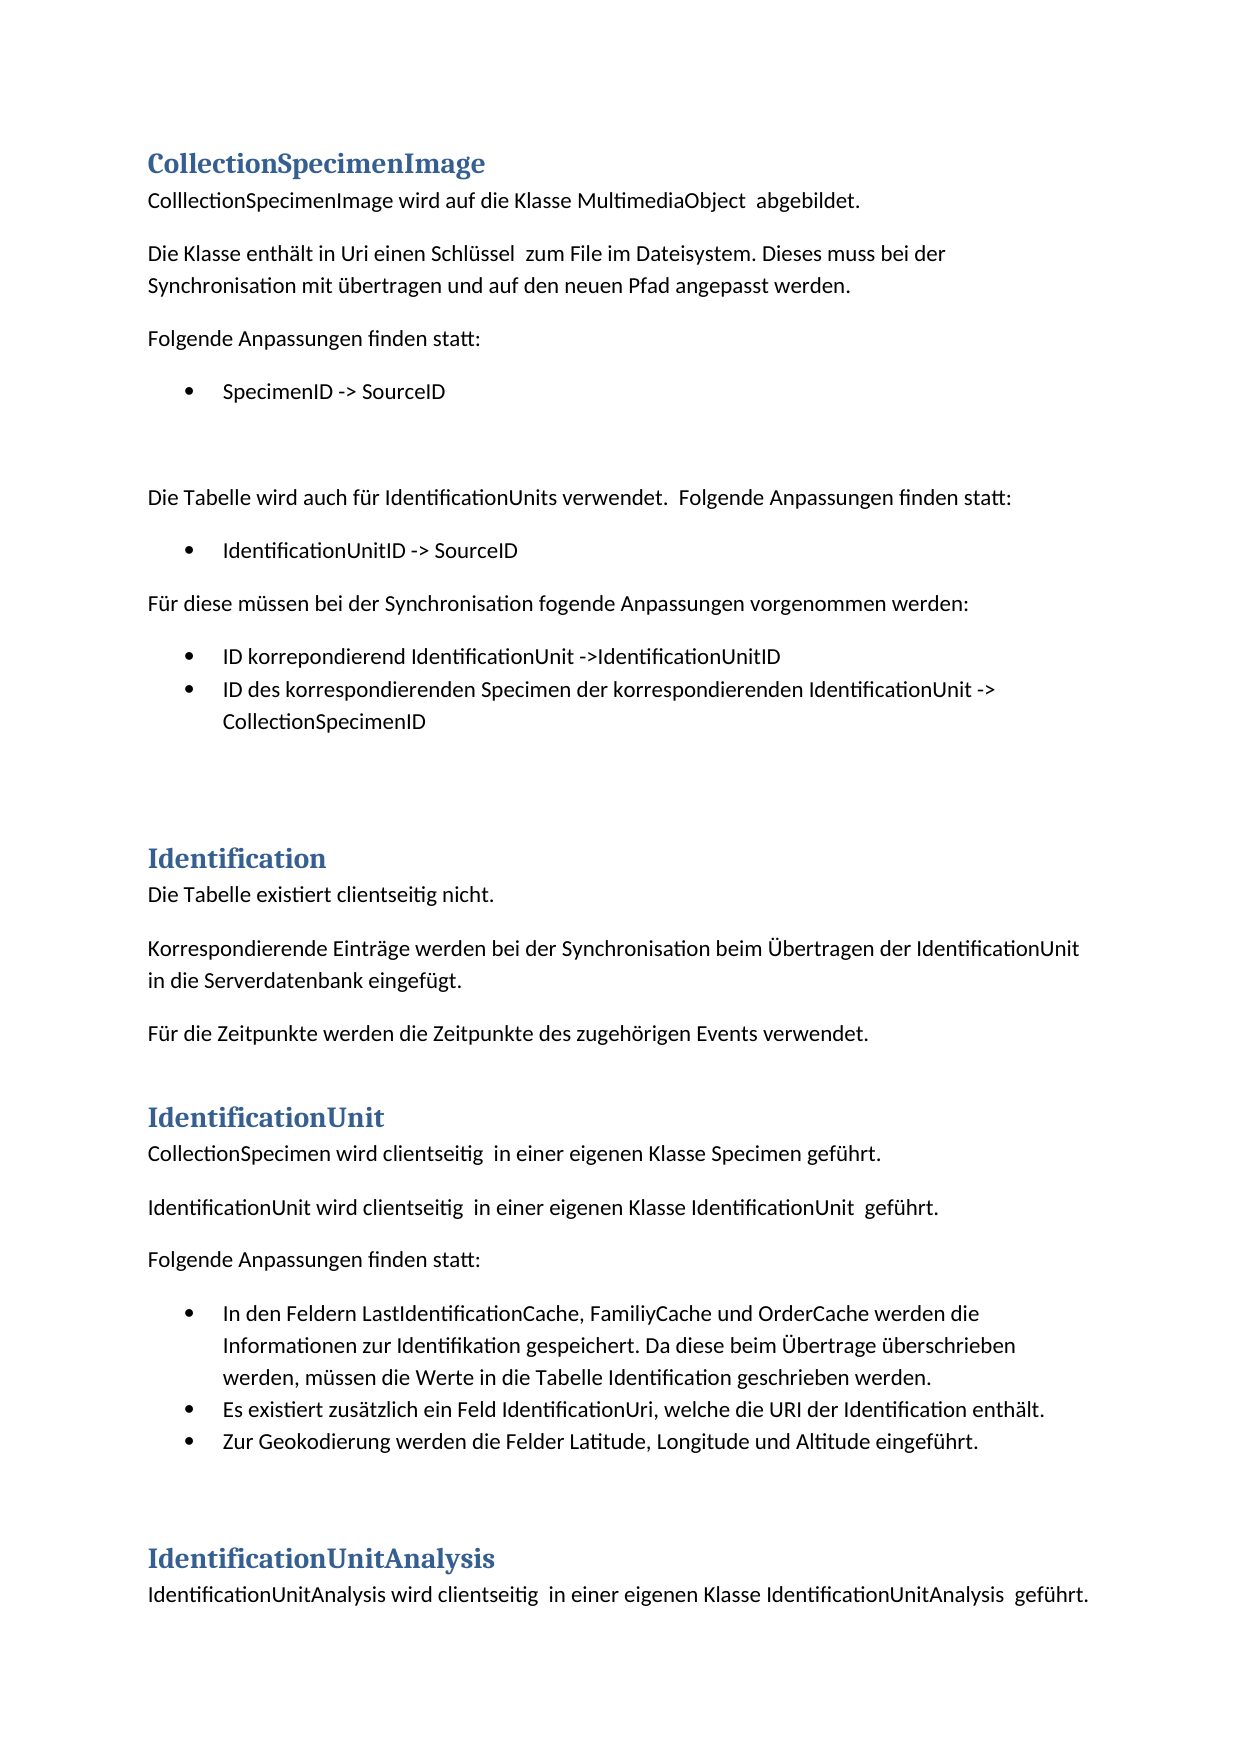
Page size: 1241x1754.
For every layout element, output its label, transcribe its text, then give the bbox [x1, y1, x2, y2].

text Für die Zeitpunkte werden die Zeitpunkte des zugehörigen Events verwendet. [148, 1019, 1093, 1047]
list ID korrepondierend IdentificationUnit ->IdentificationUnitID [185, 642, 1093, 671]
text Die Tabelle existiert clientseitig nicht. [148, 881, 1093, 909]
text Folgende Anpassungen finden statt: [148, 324, 1093, 352]
subtitle IdentificationUnitAnalysis [148, 1542, 1093, 1575]
subtitle IdentificationUnit [148, 1101, 1093, 1134]
text IdentificationUnit wird clientseitig in einer eigenen Klasse IdentificationUnit geführt. [148, 1193, 1093, 1221]
text Die Tabelle wird auch für IdentificationUnits verwendet. Folgende Anpassungen finden statt: [148, 483, 1093, 511]
list Zur Geokodierung werden die Felder Latitude, Longitude und Altitude eingeführt. [185, 1427, 1093, 1455]
text ColllectionSpecimenImage wird auf die Klasse MultimediaObject abgebildet. [148, 186, 1093, 214]
text Für diese müssen bei der Synchronisation fogende Anpassungen vorgenommen werden: [148, 589, 1093, 617]
text IdentificationUnitAnalysis wird clientseitig in einer eigenen Klasse IdentificationUnitAnalysis geführt. [148, 1580, 1093, 1608]
list SpecimenID -> SourceID [185, 377, 1093, 405]
text Korrespondierende Einträge werden bei der Synchronisation beim Übertragen der IdentificationUnit in die Serverdatenbank eingefügt. [148, 934, 1093, 994]
list Es existiert zusätzlich ein Feld IdentificationUri, welche die URI der Identification enthält. [185, 1395, 1093, 1423]
subtitle Identification [148, 842, 1093, 876]
list IdentificationUnitID -> SourceID [185, 536, 1093, 564]
text Folgende Anpassungen finden statt: [148, 1246, 1093, 1274]
text CollectionSpecimen wird clientseitig in einer eigenen Klasse Specimen geführt. [148, 1139, 1093, 1168]
subtitle CollectionSpecimenImage [148, 148, 1093, 181]
list ID des korrespondierenden Specimen der korrespondierenden IdentificationUnit -> CollectionSpecimenID [185, 675, 1093, 735]
text Die Klasse enthält in Uri einen Schlüssel zum File im Dateisystem. Dieses muss bei der Synchronisation mit übertragen und auf den neuen Pfad angepasst werden. [148, 239, 1093, 299]
list In den Feldern LastIdentificationCache, FamiliyCache und OrderCache werden die Informationen zur Identifikation gespeichert. Da diese beim Übertrage überschrieben werden, müssen die Werte in die Tabelle Identification geschrieben werden. [185, 1299, 1093, 1391]
